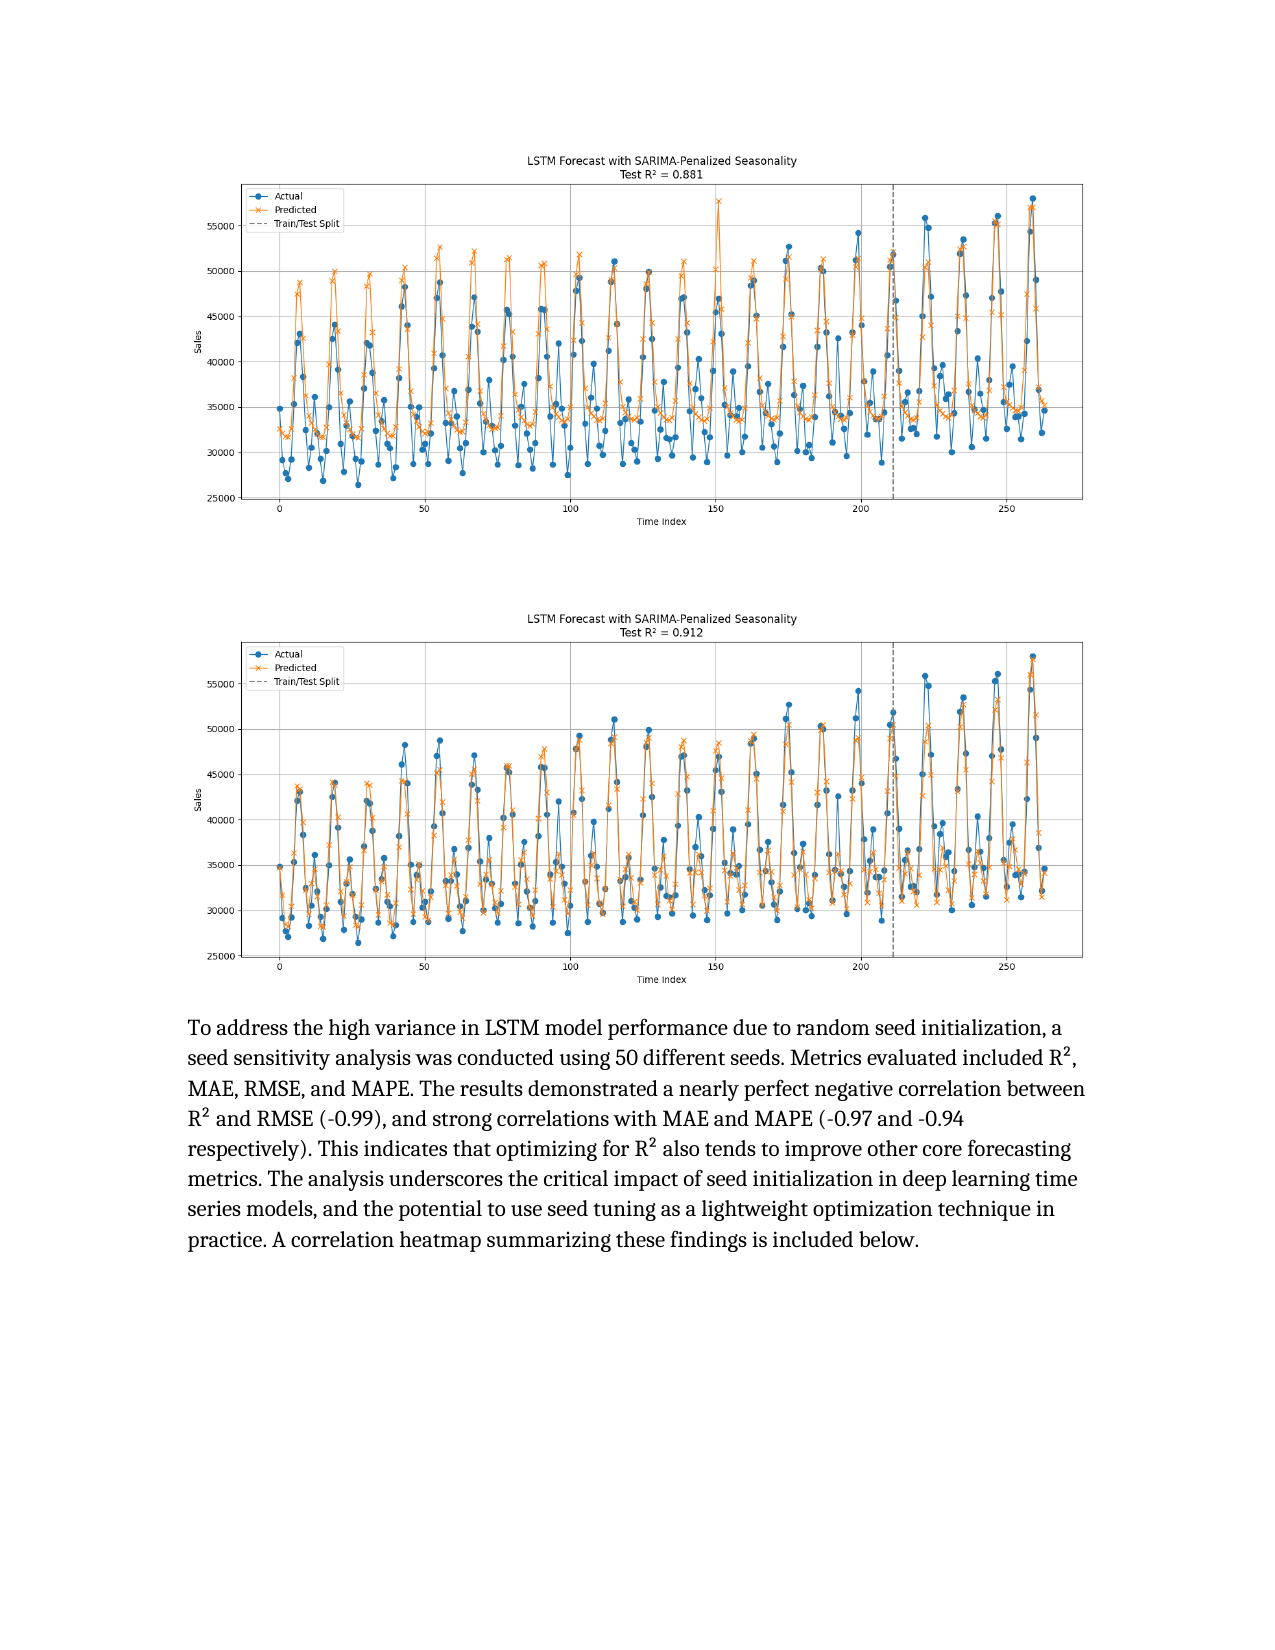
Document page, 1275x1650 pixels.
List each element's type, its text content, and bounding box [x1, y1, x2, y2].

picture [187, 150, 1088, 533]
picture [187, 608, 1088, 991]
text To address the high variance in LSTM model performance due to random seed initialization, a seed sensitivity analysis was conducted using 50 different seeds. Metrics evaluated included R², MAE, RMSE, and MAPE. The results demonstrated a nearly perfect negative correlation between R² and RMSE (-0.99), and strong correlations with MAE and MAPE (-0.97 and -0.94 respectively). This indicates that optimizing for R² also tends to improve other core forecasting metrics. The analysis underscores the critical impact of seed initialization in deep learning time series models, and the potential to use seed tuning as a lightweight optimization technique in practice. A correlation heatmap summarizing these findings is included below. [187, 1015, 1087, 1253]
